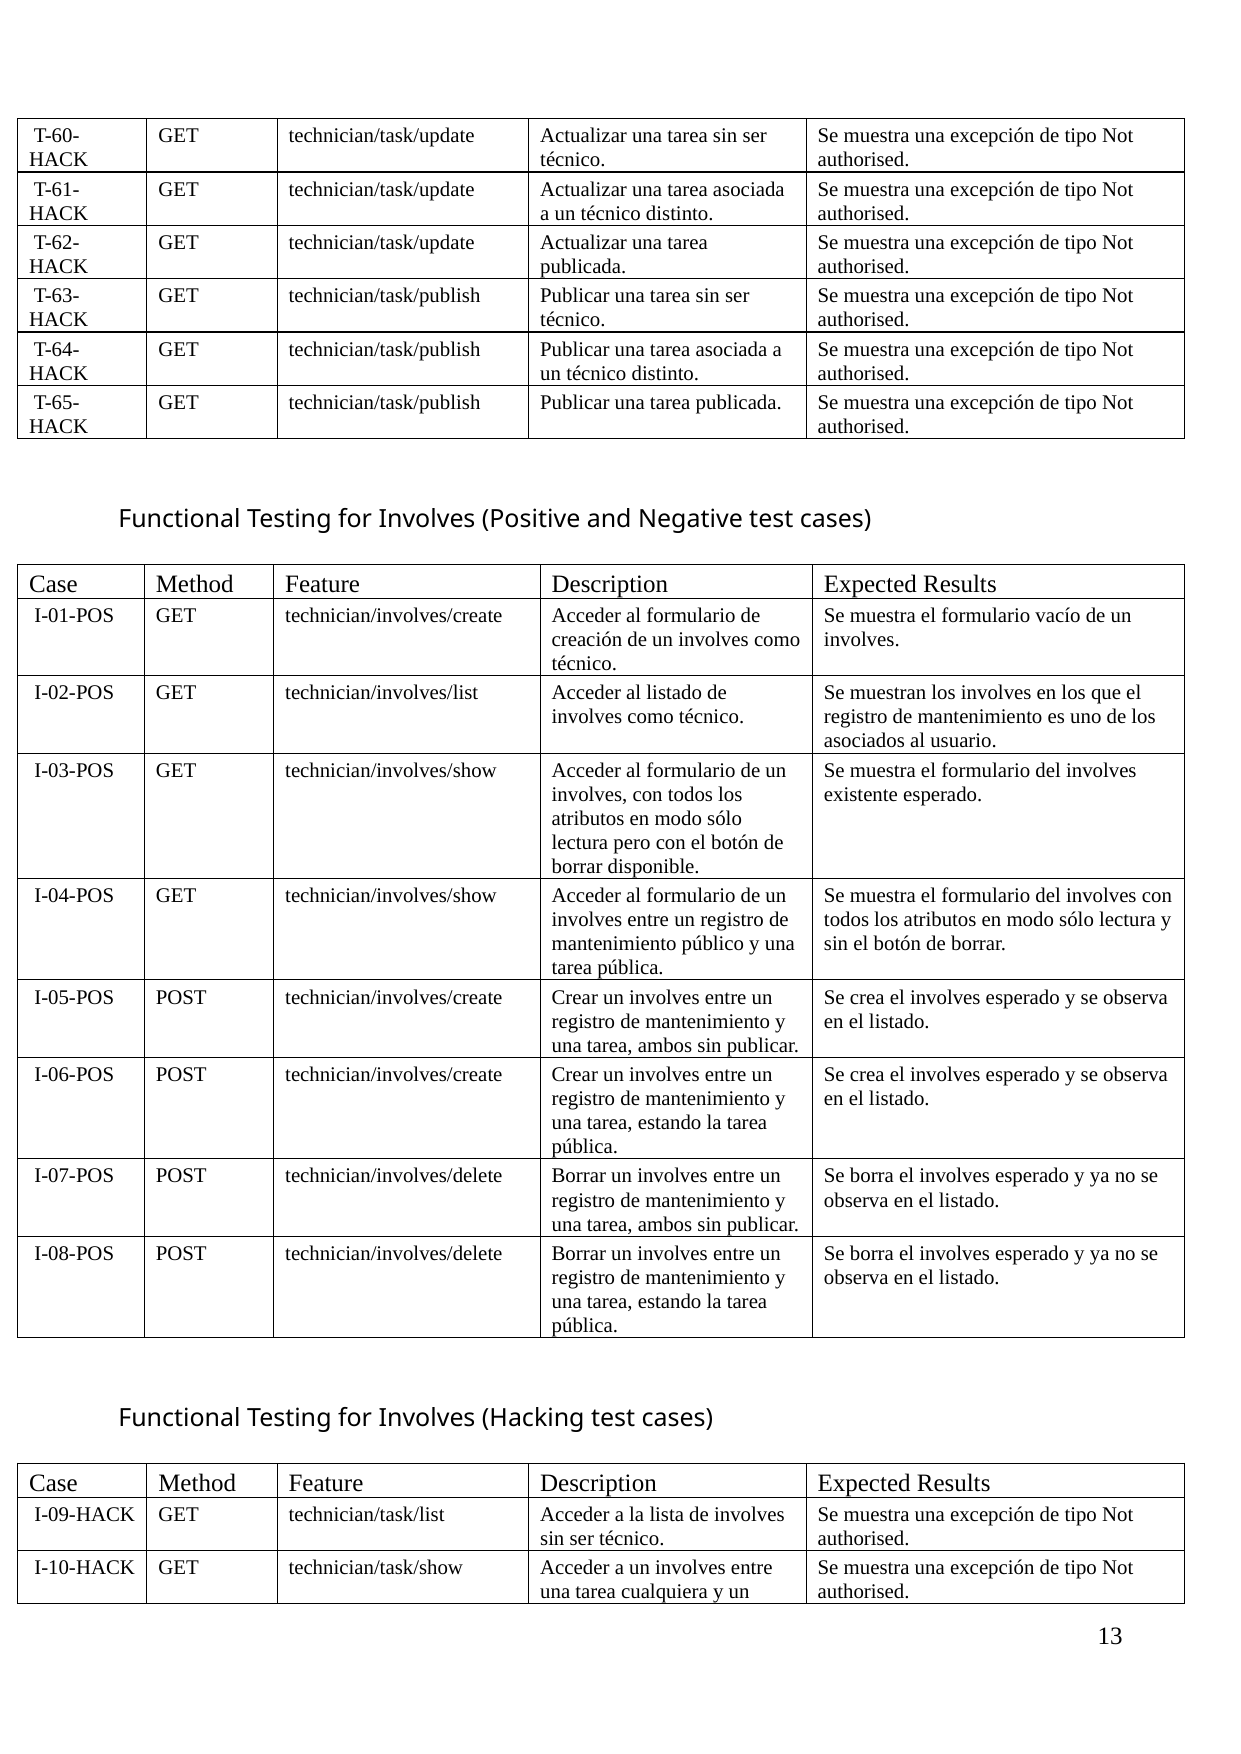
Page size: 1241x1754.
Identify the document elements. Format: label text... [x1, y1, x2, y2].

table_cell T-62-HACK [18, 226, 146, 278]
table_cell technician/task/list [278, 1498, 528, 1550]
table_cell technician/task/update [278, 226, 528, 278]
table_cell I-05-POS [18, 980, 144, 1057]
table_cell GET [145, 599, 273, 675]
subtitle Functional Testing for Involves (Hacking test cases) [118, 1400, 1122, 1434]
table_cell POST [145, 1058, 273, 1158]
table_cell Publicar una tarea asociada a un técnico distinto. [529, 333, 806, 385]
table_cell POST [145, 980, 273, 1057]
table_header Description [541, 565, 812, 598]
table_cell technician/involves/create [274, 599, 540, 675]
table_cell technician/involves/list [274, 676, 540, 752]
table_cell I-04-POS [18, 879, 144, 979]
table_cell GET [147, 173, 277, 225]
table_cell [807, 173, 1184, 225]
table_cell Actualizar una tarea sin ser técnico. [529, 119, 806, 171]
table_cell Se muestra el formulario del involves existente esperado. [813, 754, 1184, 878]
table_cell Crear un involves entre un registro de mantenimiento y una tarea, estando la tarea pública. [541, 1058, 812, 1158]
table_cell technician/involves/show [274, 754, 540, 878]
table_cell T-64-HACK [18, 333, 146, 385]
table_cell Se muestra el formulario vacío de un involves. [813, 599, 1184, 675]
table_cell T-61-HACK [18, 173, 146, 225]
table_cell technician/task/publish [278, 386, 528, 438]
table_cell technician/task/publish [278, 279, 528, 331]
table_cell Actualizar una tarea asociada a un técnico distinto. [529, 173, 806, 225]
table_cell technician/task/update [278, 173, 528, 225]
table_cell Se borra el involves esperado y ya no se observa en el listado. [813, 1159, 1184, 1236]
table_cell Crear un involves entre un registro de mantenimiento y una tarea, ambos sin publicar. [541, 980, 812, 1057]
table_cell Publicar una tarea sin ser técnico. [529, 279, 806, 331]
table_cell technician/involves/delete [274, 1159, 540, 1236]
table_cell technician/task/update [278, 119, 528, 171]
table_cell Se crea el involves esperado y se observa en el listado. [813, 980, 1184, 1057]
table_cell technician/involves/show [274, 879, 540, 979]
subtitle Functional Testing for Involves (Positive and Negative test cases) [118, 501, 1122, 535]
table_cell POST [145, 1159, 273, 1236]
table_cell Actualizar una tarea publicada. [529, 226, 806, 278]
table_cell GET [145, 754, 273, 878]
table_cell I-01-POS [18, 599, 144, 675]
table_cell I-02-POS [18, 676, 144, 752]
table_cell T-65-HACK [18, 386, 146, 438]
table_cell GET [147, 279, 277, 331]
table_header Expected Results [807, 1464, 1184, 1497]
table_cell technician/involves/delete [274, 1237, 540, 1337]
table_cell I-08-POS [18, 1237, 144, 1337]
table_cell GET [147, 226, 277, 278]
table_cell I-09-HACK [18, 1498, 146, 1550]
table_cell Se muestra una excepción de tipo Not authorised. [807, 386, 1184, 438]
table_header Case [18, 565, 144, 598]
table_header Feature [278, 1464, 528, 1497]
table_cell I-10-HACK [18, 1551, 146, 1603]
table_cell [278, 1551, 528, 1603]
table_cell GET [147, 119, 277, 171]
table_cell GET [147, 1551, 277, 1603]
table_cell Acceder a la lista de involves sin ser técnico. [529, 1498, 806, 1550]
table_cell GET [147, 1498, 277, 1550]
table_cell T-63-HACK [18, 279, 146, 331]
table_header Expected Results [813, 565, 1184, 598]
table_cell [529, 1551, 806, 1603]
table_cell Se muestran los involves en los que el registro de mantenimiento es uno de los asociados al usuario. [813, 676, 1184, 752]
table_cell Se muestra el formulario del involves con todos los atributos en modo sólo lectura y sin el botón de borrar. [813, 879, 1184, 979]
table_cell Se muestra una excepción de tipo Not authorised. [807, 279, 1184, 331]
table_cell technician/task/publish [278, 333, 528, 385]
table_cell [807, 119, 1184, 171]
table_cell Acceder al formulario de un involves entre un registro de mantenimiento público y una tarea pública. [541, 879, 812, 979]
table_cell Se crea el involves esperado y se observa en el listado. [813, 1058, 1184, 1158]
table_cell Se borra el involves esperado y ya no se observa en el listado. [813, 1237, 1184, 1337]
table_header Method [147, 1464, 277, 1497]
table_cell technician/involves/create [274, 980, 540, 1057]
table_cell GET [145, 879, 273, 979]
table_cell Acceder al formulario de creación de un involves como técnico. [541, 599, 812, 675]
table_cell GET [145, 676, 273, 752]
table_header Feature [274, 565, 540, 598]
table_cell POST [145, 1237, 273, 1337]
table_cell Publicar una tarea publicada. [529, 386, 806, 438]
table_cell Se muestra una excepción de tipo Not authorised. [807, 333, 1184, 385]
table_cell GET [147, 333, 277, 385]
table_cell technician/involves/create [274, 1058, 540, 1158]
table_cell I-03-POS [18, 754, 144, 878]
table_cell I-07-POS [18, 1159, 144, 1236]
table_cell GET [147, 386, 277, 438]
table_cell Acceder al listado de involves como técnico. [541, 676, 812, 752]
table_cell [807, 1551, 1184, 1603]
table_cell Acceder al formulario de un involves, con todos los atributos en modo sólo lectura pero con el botón de borrar disponible. [541, 754, 812, 878]
table_cell T-60-HACK [18, 119, 146, 171]
table_cell Borrar un involves entre un registro de mantenimiento y una tarea, estando la tarea pública. [541, 1237, 812, 1337]
table_header Method [145, 565, 273, 598]
table_cell Se muestra una excepción de tipo Not authorised. [807, 226, 1184, 278]
table_cell Se muestra una excepción de tipo Not authorised. [807, 1498, 1184, 1550]
table_cell Borrar un involves entre un registro de mantenimiento y una tarea, ambos sin publicar. [541, 1159, 812, 1236]
table_header Case [18, 1464, 146, 1497]
table_header Description [529, 1464, 806, 1497]
table_cell I-06-POS [18, 1058, 144, 1158]
